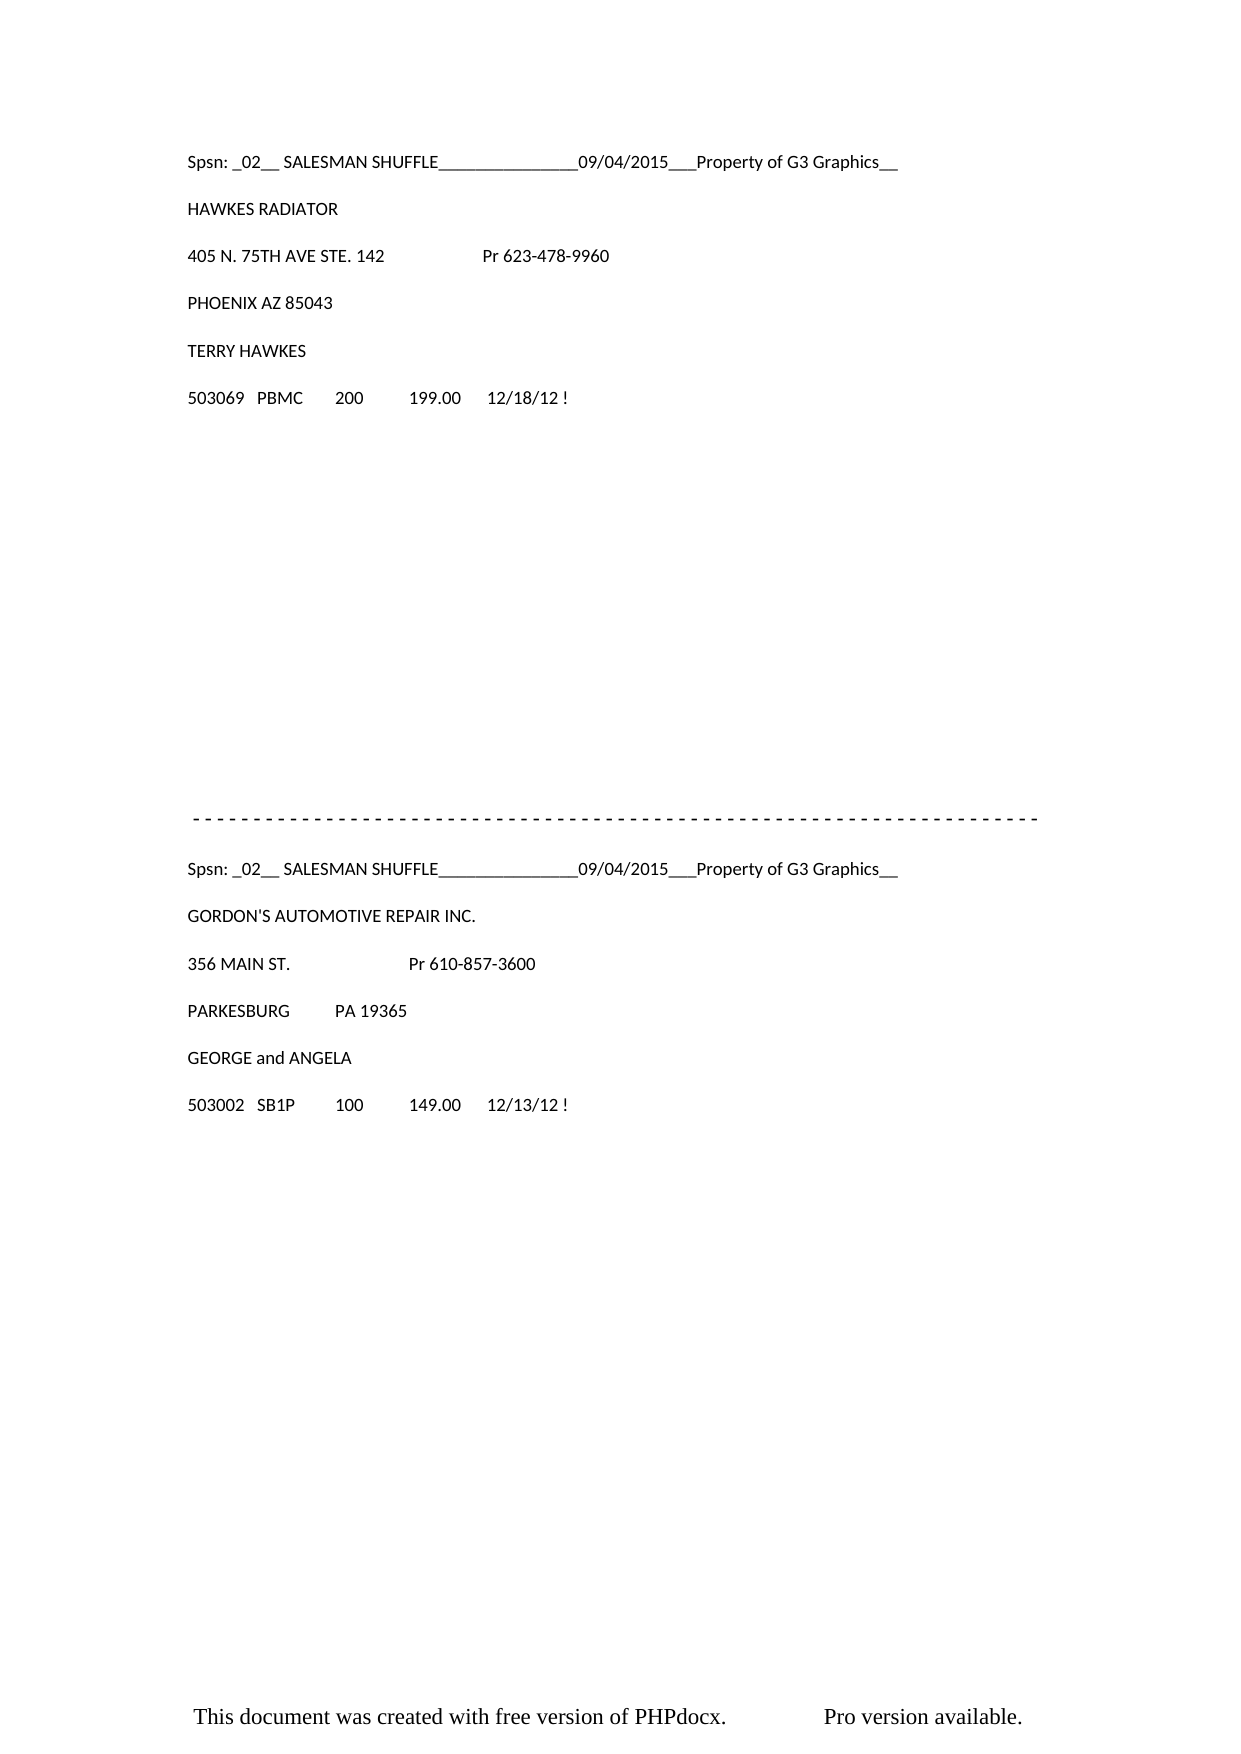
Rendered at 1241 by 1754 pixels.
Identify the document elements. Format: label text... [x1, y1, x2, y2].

text Spsn: _02__ SALESMAN SHUFFLE_______________09/04/2015___Property of G3 Graphics__ [187, 150, 1053, 173]
text 503002 SB1P 100 149.00 12/13/12 ! [187, 1093, 1053, 1116]
text TERRY HAWKES [187, 339, 1053, 362]
text PHOENIX AZ 85043 [187, 292, 1053, 314]
text Spsn: _02__ SALESMAN SHUFFLE_______________09/04/2015___Property of G3 Graphics__ [187, 857, 1053, 880]
text - - - - - - - - - - - - - - - - - - - - - - - - - - - - - - - - - - - - - - - - - - - - - - - - - - - - - - - - - - - - - - - - - - - - - - [187, 804, 1053, 832]
text 503069 PBMC 200 199.00 12/18/12 ! [187, 386, 1053, 409]
text 405 N. 75TH AVE STE. 142 Pr 623-478-9960 [187, 244, 1053, 267]
text GEORGE and ANGELA [187, 1046, 1053, 1069]
text 356 MAIN ST. Pr 610-857-3600 [187, 952, 1053, 974]
text GORDON'S AUTOMOTIVE REPAIR INC. [187, 904, 1053, 927]
text PARKESBURG PA 19365 [187, 999, 1053, 1022]
text HAWKES RADIATOR [187, 197, 1053, 220]
